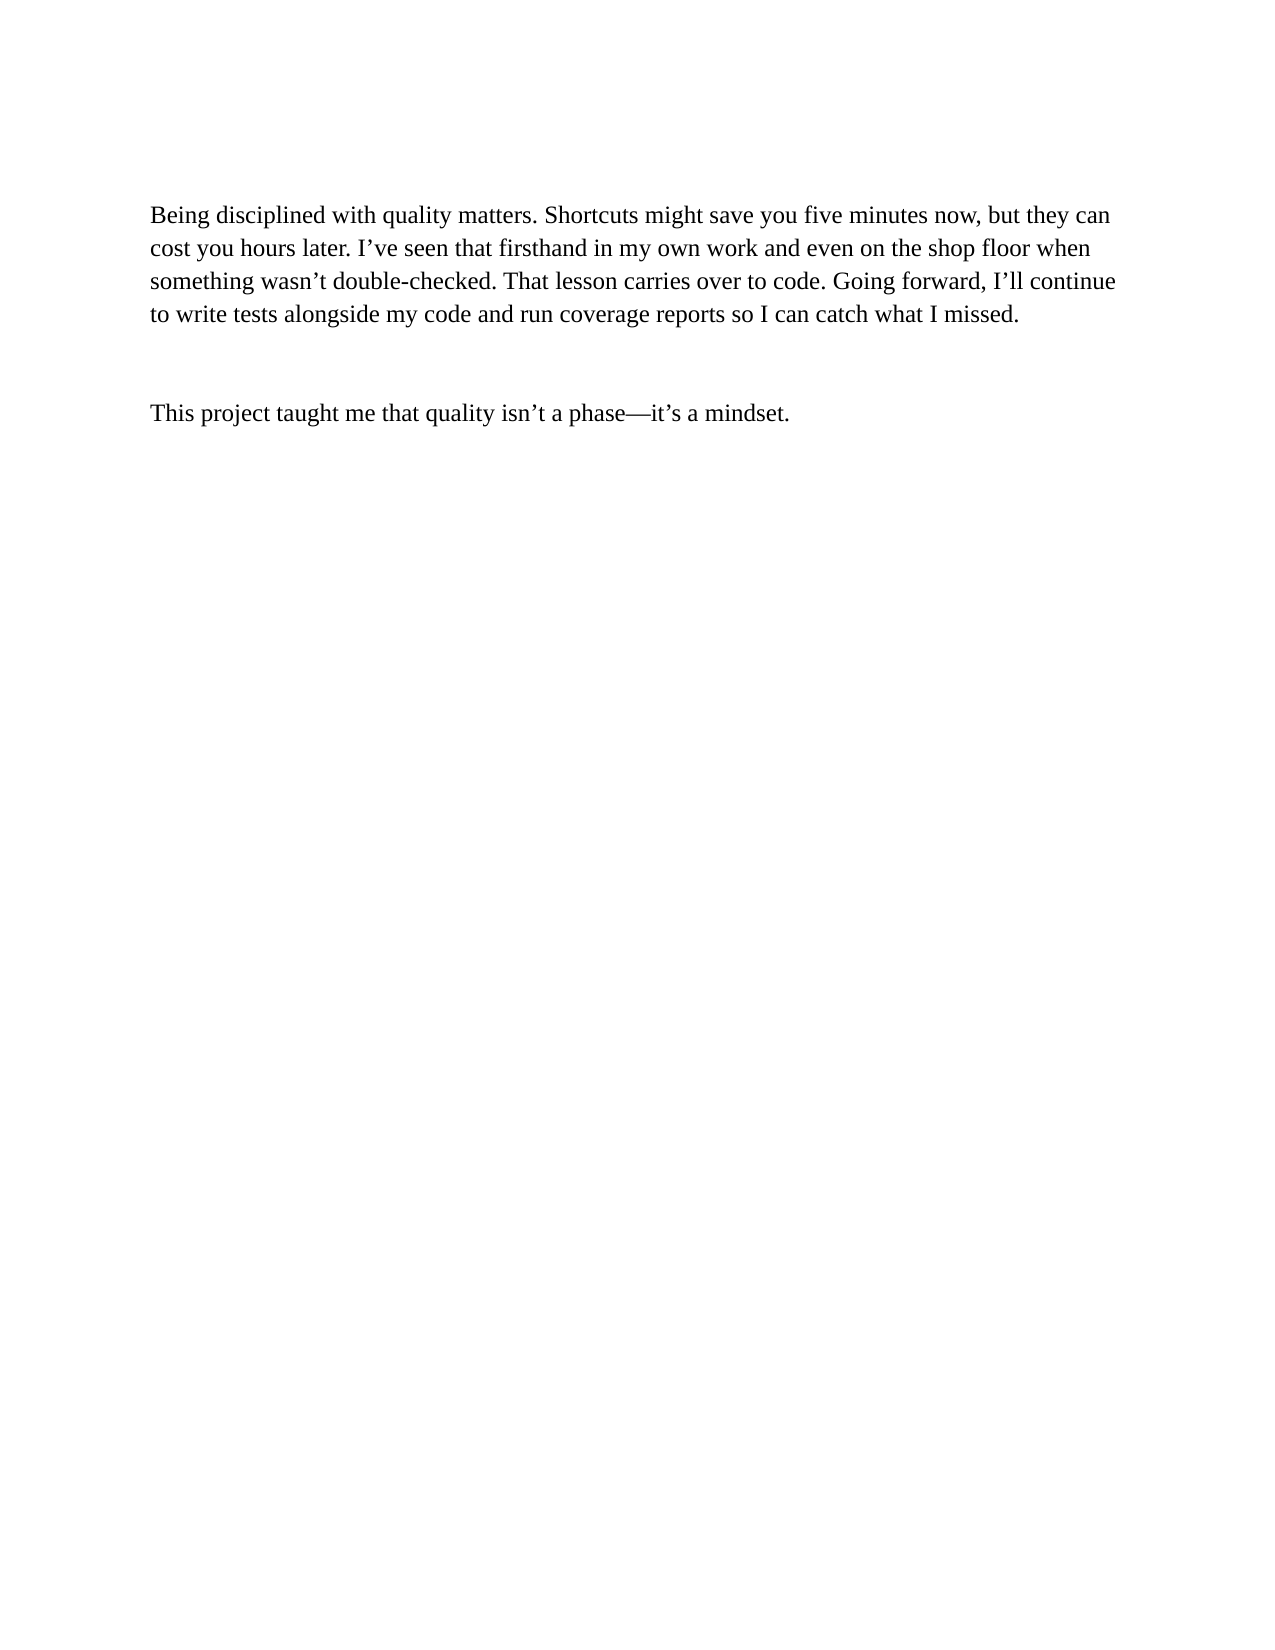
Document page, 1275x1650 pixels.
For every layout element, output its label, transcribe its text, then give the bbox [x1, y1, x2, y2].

text This project taught me that quality isn’t a phase—it’s a mindset. [150, 398, 1125, 427]
text Being disciplined with quality matters. Shortcuts might save you five minutes now, but they can cost you hours later. I’ve seen that firsthand in my own work and even on the shop floor when something wasn’t double-checked. That lesson carries over to code. Going forward, I’ll continue to write tests alongside my code and run coverage reports so I can catch what I missed. [150, 200, 1125, 327]
